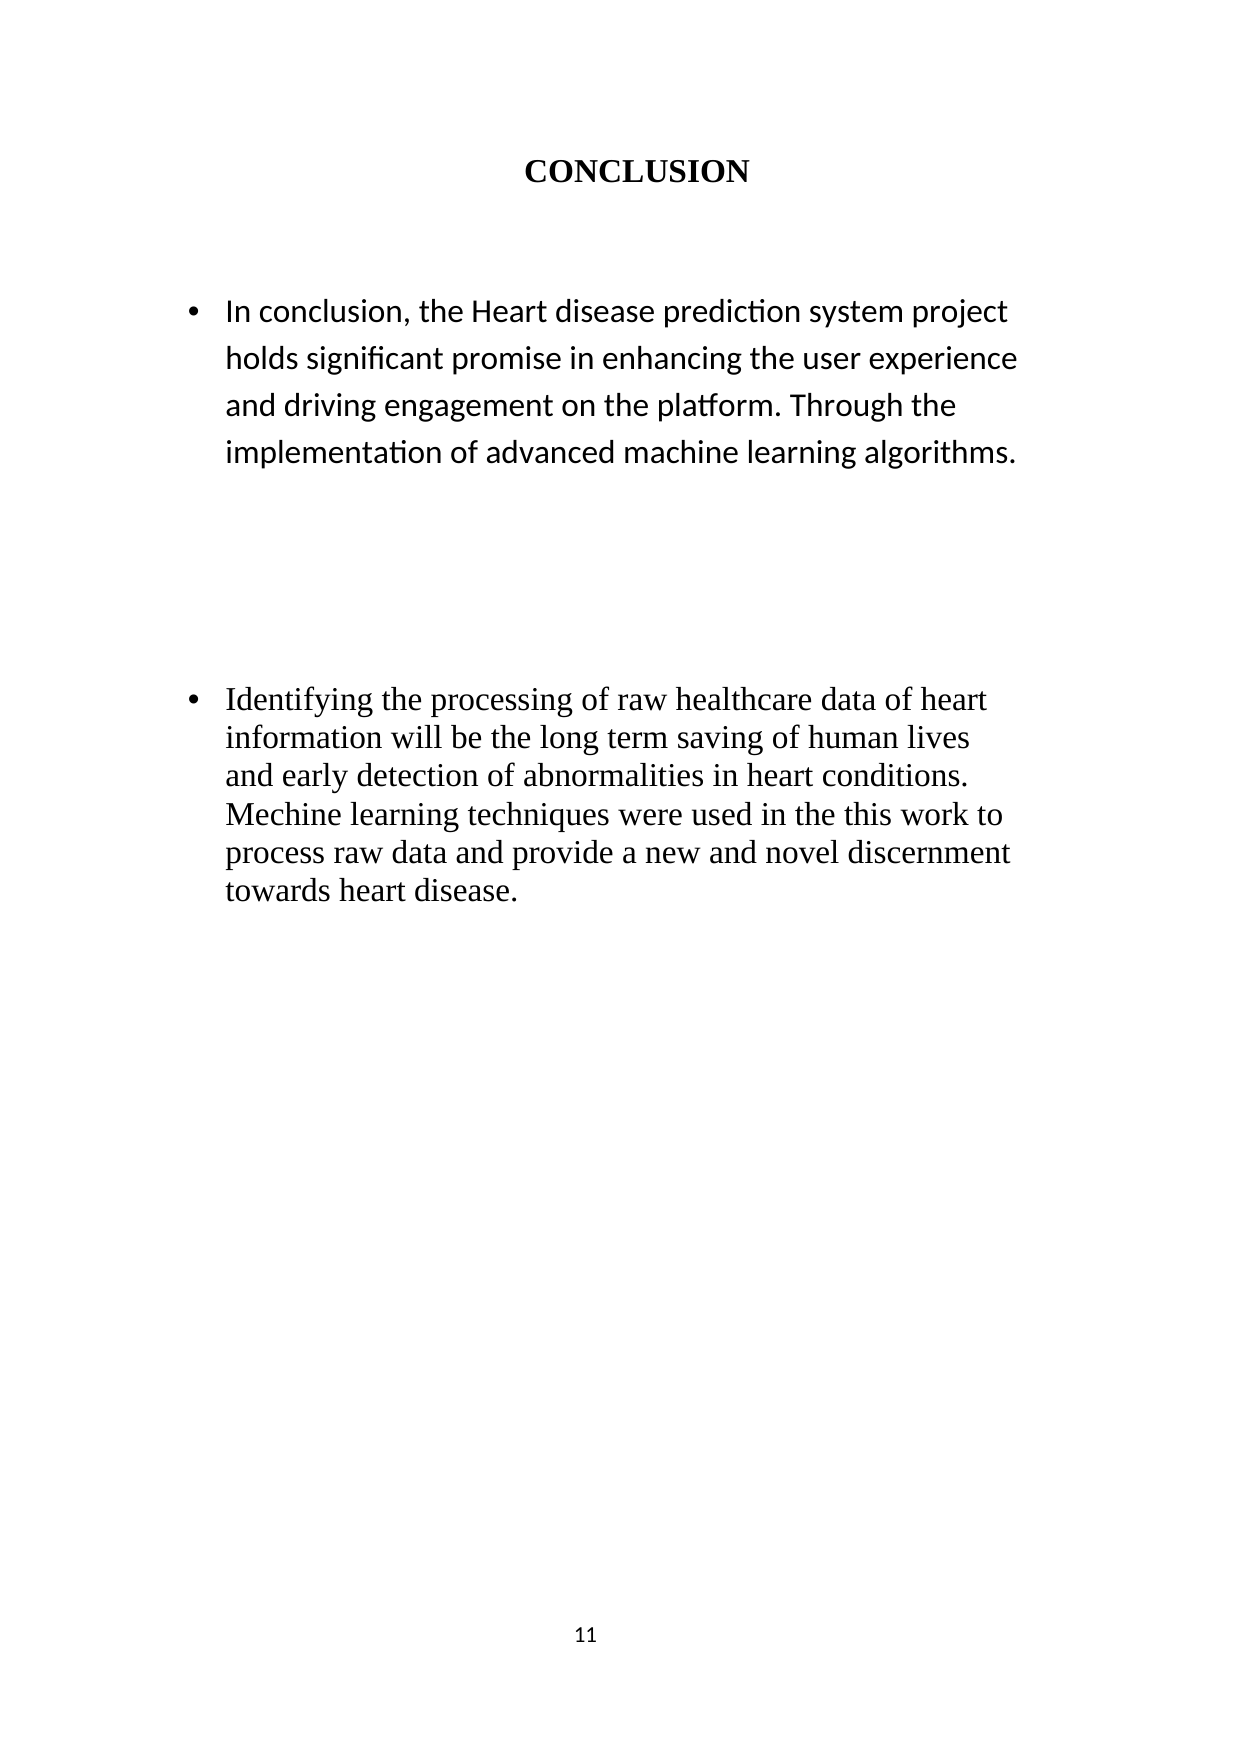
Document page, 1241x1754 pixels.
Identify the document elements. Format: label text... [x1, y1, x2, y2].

list In conclusion, the Heart disease prediction system project holds significant promise in enhancing the user experience and driving engagement on the platform. Through the implementation of advanced machine learning algorithms. [188, 290, 1020, 471]
text CONCLUSION [150, 152, 750, 190]
list Identifying the processing of raw healthcare data of heart information will be the long term saving of human lives and early detection of abnormalities in heart conditions. Mechine learning techniques were used in the this work to process raw data and provide a new and novel discernment towards heart disease. [188, 678, 1020, 909]
